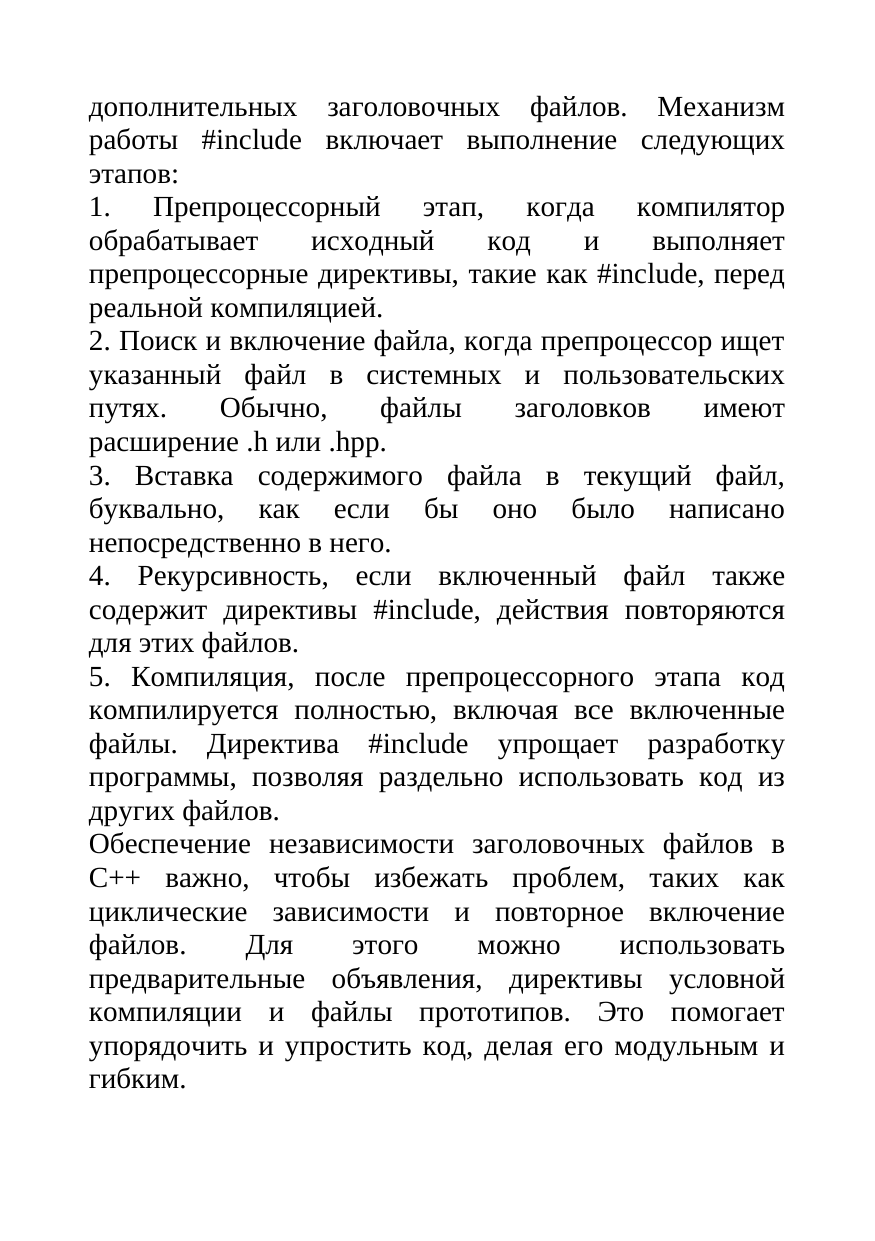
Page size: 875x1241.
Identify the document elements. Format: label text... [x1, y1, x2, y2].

text 3. Вставка содержимого файла в текущий файл, буквально, как если бы оно было написано непосредственно в него. [89, 458, 785, 558]
text Обеспечение независимости заголовочных файлов в C++ важно, чтобы избежать проблем, таких как циклические зависимости и повторное включение файлов. Для этого можно использовать предварительные объявления, директивы условной компиляции и файлы прототипов. Это помогает упорядочить и упростить код, делая его модульным и гибким. [89, 827, 785, 1095]
text 4. Рекурсивность, если включенный файл также содержит директивы #include, действия повторяются для этих файлов. [89, 558, 785, 659]
text 2. Поиск и включение файла, когда препроцессор ищет указанный файл в системных и пользовательских путях. Обычно, файлы заголовков имеют расширение .h или .hpp. [89, 323, 785, 458]
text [89, 89, 785, 189]
text 1. Препроцессорный этап, когда компилятор обрабатывает исходный код и выполняет препроцессорные директивы, такие как #include, перед реальной компиляцией. [89, 189, 785, 323]
text 5. Компиляция, после препроцессорного этапа код компилируется полностью, включая все включенные файлы. Директива #include упрощает разработку программы, позволяя раздельно использовать код из других файлов. [89, 659, 785, 827]
